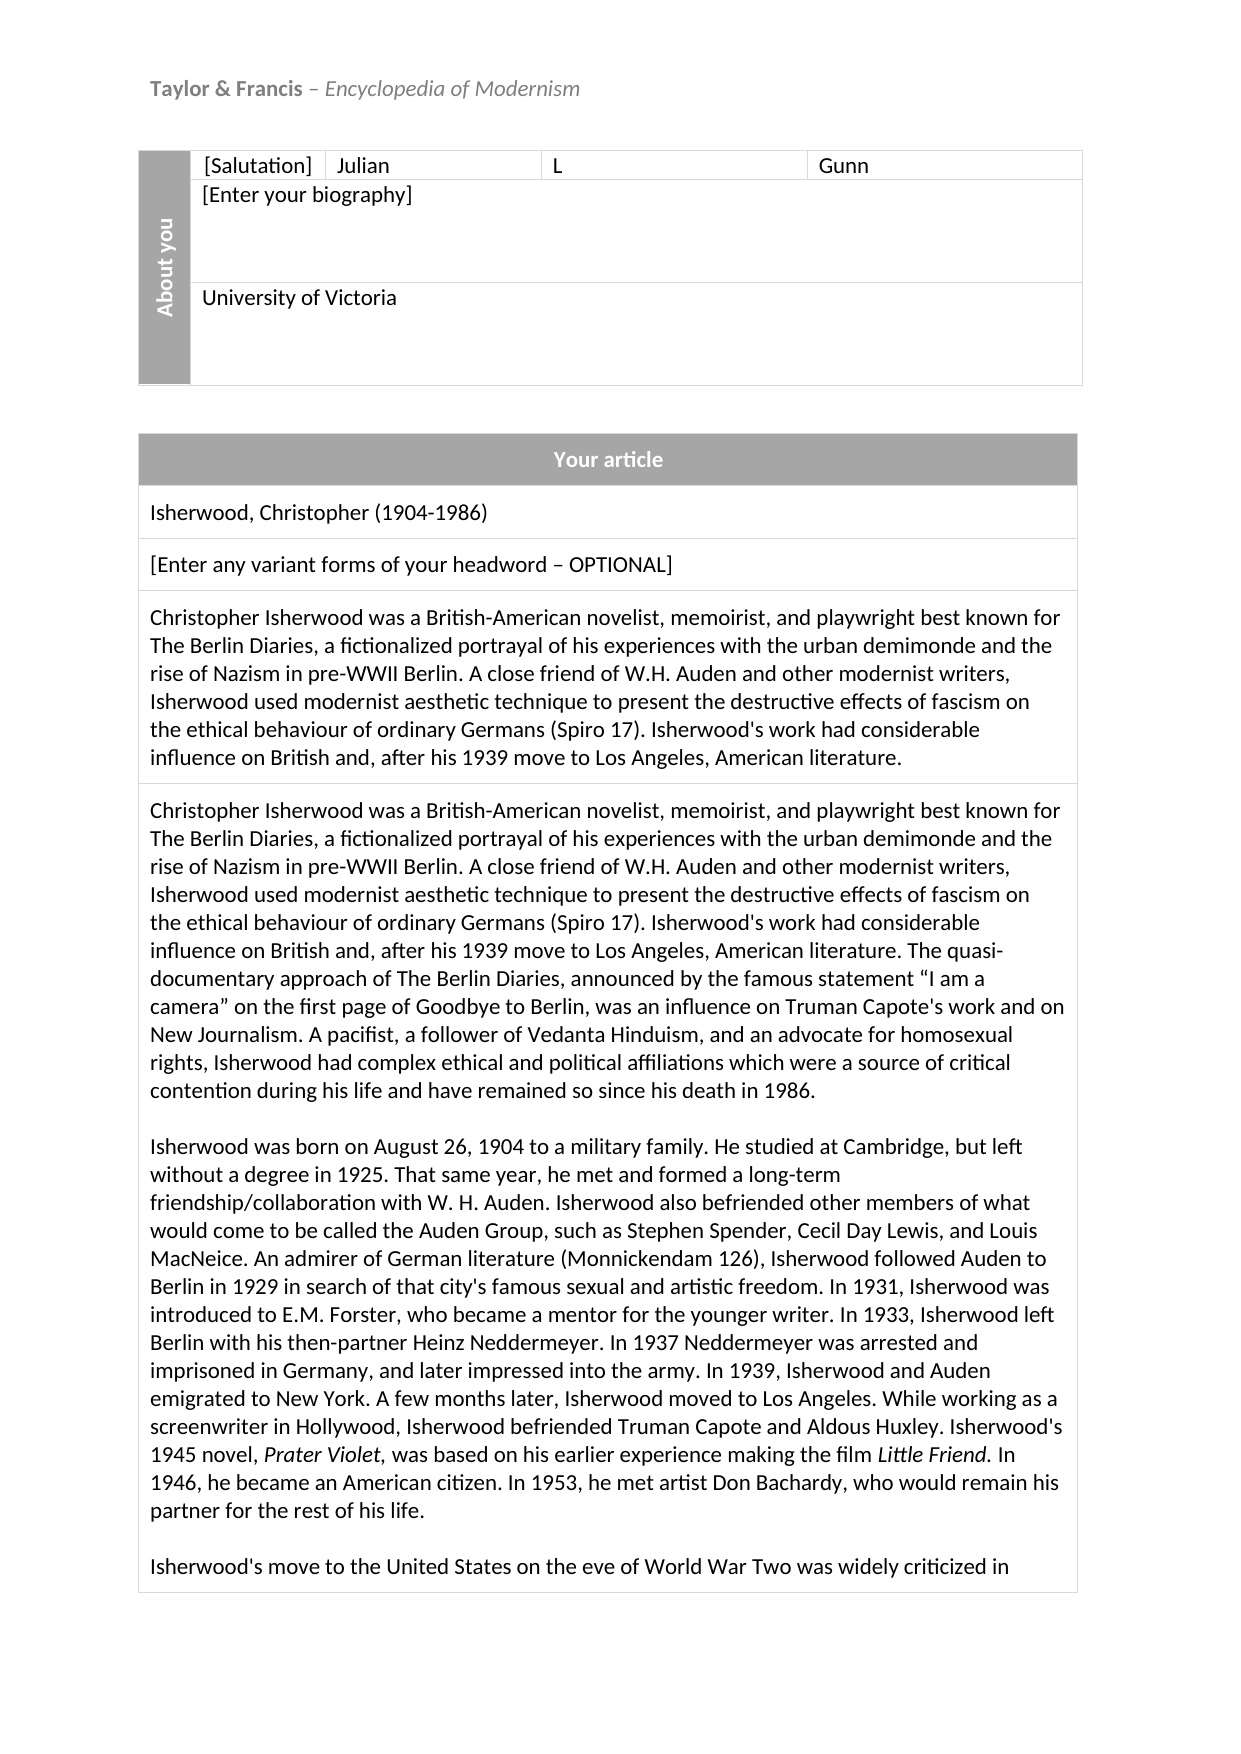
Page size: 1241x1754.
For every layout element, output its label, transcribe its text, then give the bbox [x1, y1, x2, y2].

table_header About you [139, 151, 190, 384]
table_header Your article [139, 434, 1077, 485]
